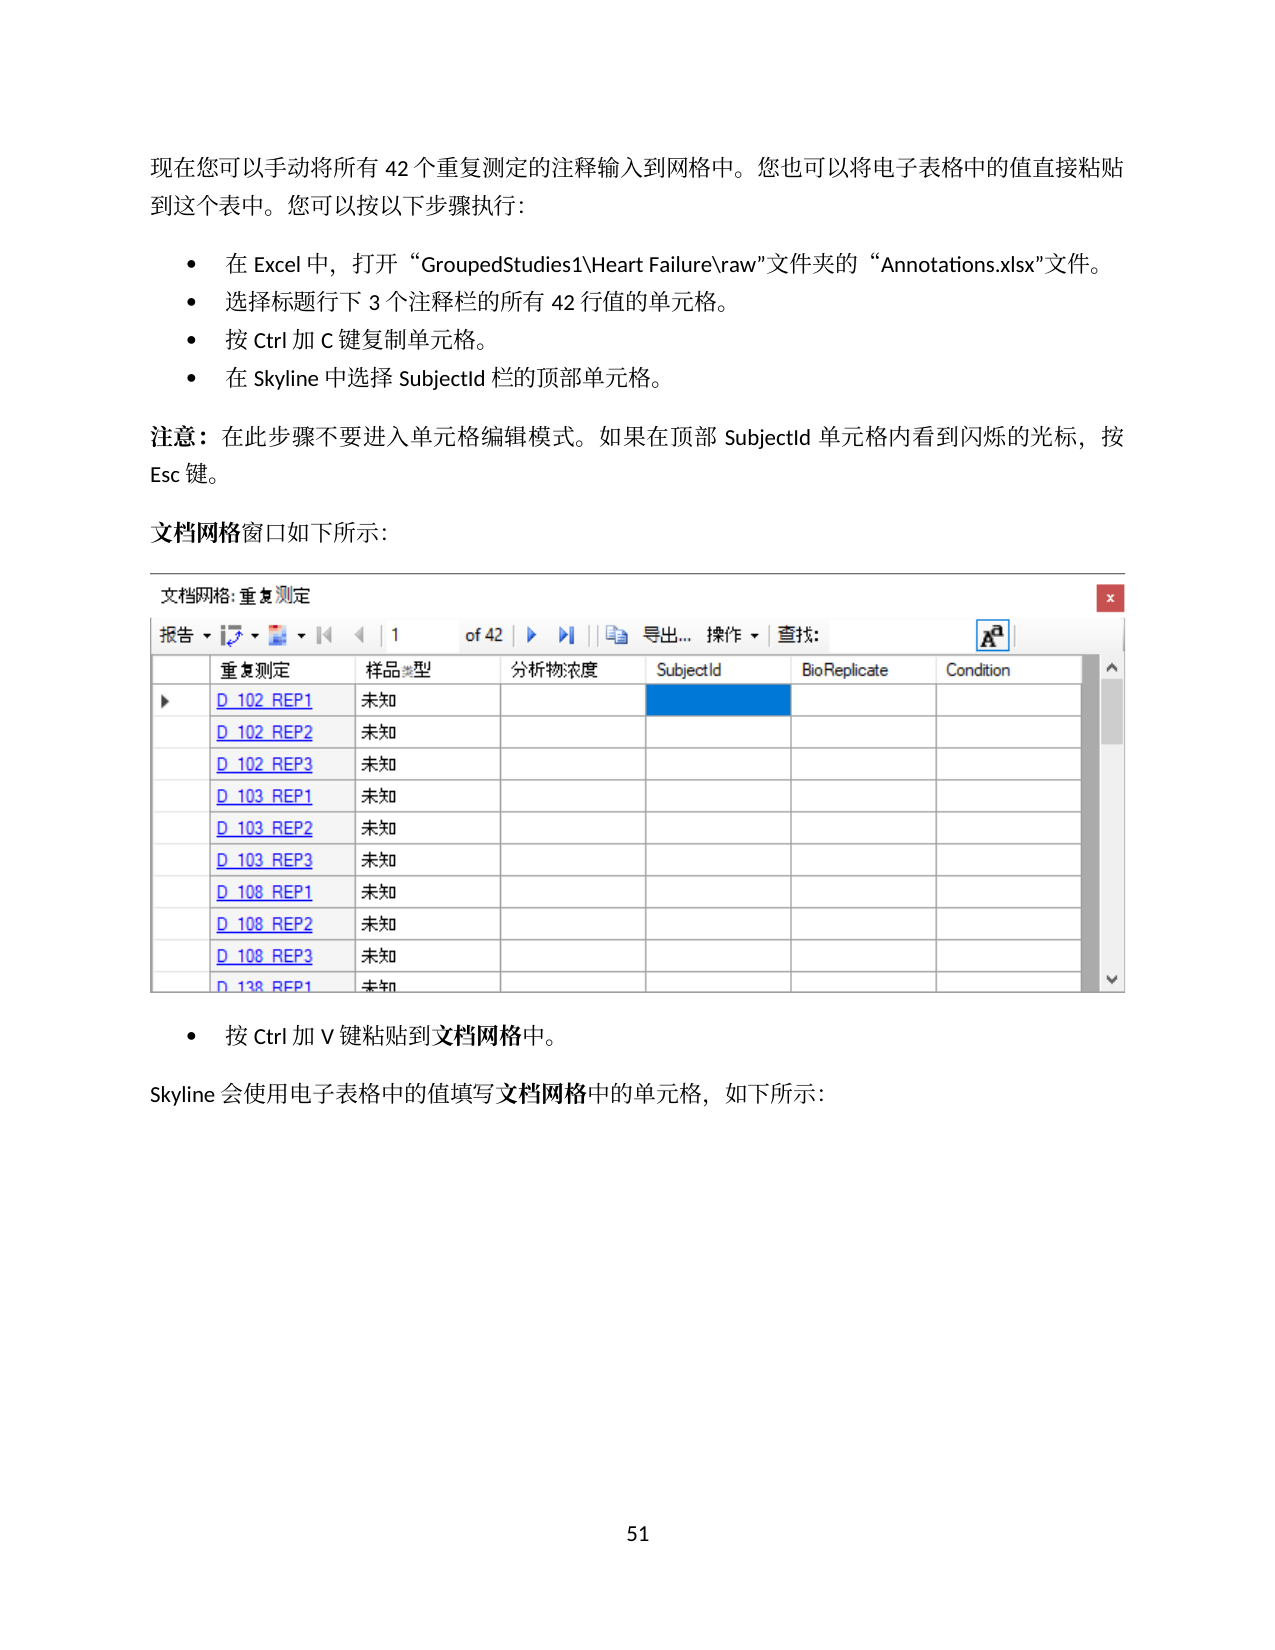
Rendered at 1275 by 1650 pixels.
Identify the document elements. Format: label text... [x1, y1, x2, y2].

text 文档网格窗口如下所示： [150, 515, 1125, 548]
text 注意：在此步骤不要进入单元格编辑模式。如果在顶部 SubjectId 单元格内看到闪烁的光标，按 Esc 键。 [150, 418, 1125, 489]
list 按 Ctrl 加 C 键复制单元格。 [187, 322, 1125, 355]
text 现在您可以手动将所有 42 个重复测定的注释输入到网格中。您也可以将电子表格中的值直接粘贴到这个表中。您可以按以下步骤执行： [150, 150, 1125, 221]
list 按 Ctrl 加 V 键粘贴到文档网格中。 [187, 1018, 1125, 1051]
text Skyline 会使用电子表格中的值填写文档网格中的单元格，如下所示： [150, 1077, 1125, 1109]
picture [150, 573, 1125, 993]
list 在 Excel 中，打开“GroupedStudies1\Heart Failure\raw”文件夹的“Annotations.xlsx”文件。 [187, 246, 1125, 279]
list 在 Skyline 中选择 SubjectId 栏的顶部单元格。 [187, 360, 1125, 393]
list 选择标题行下 3 个注释栏的所有 42 行值的单元格。 [187, 284, 1125, 317]
